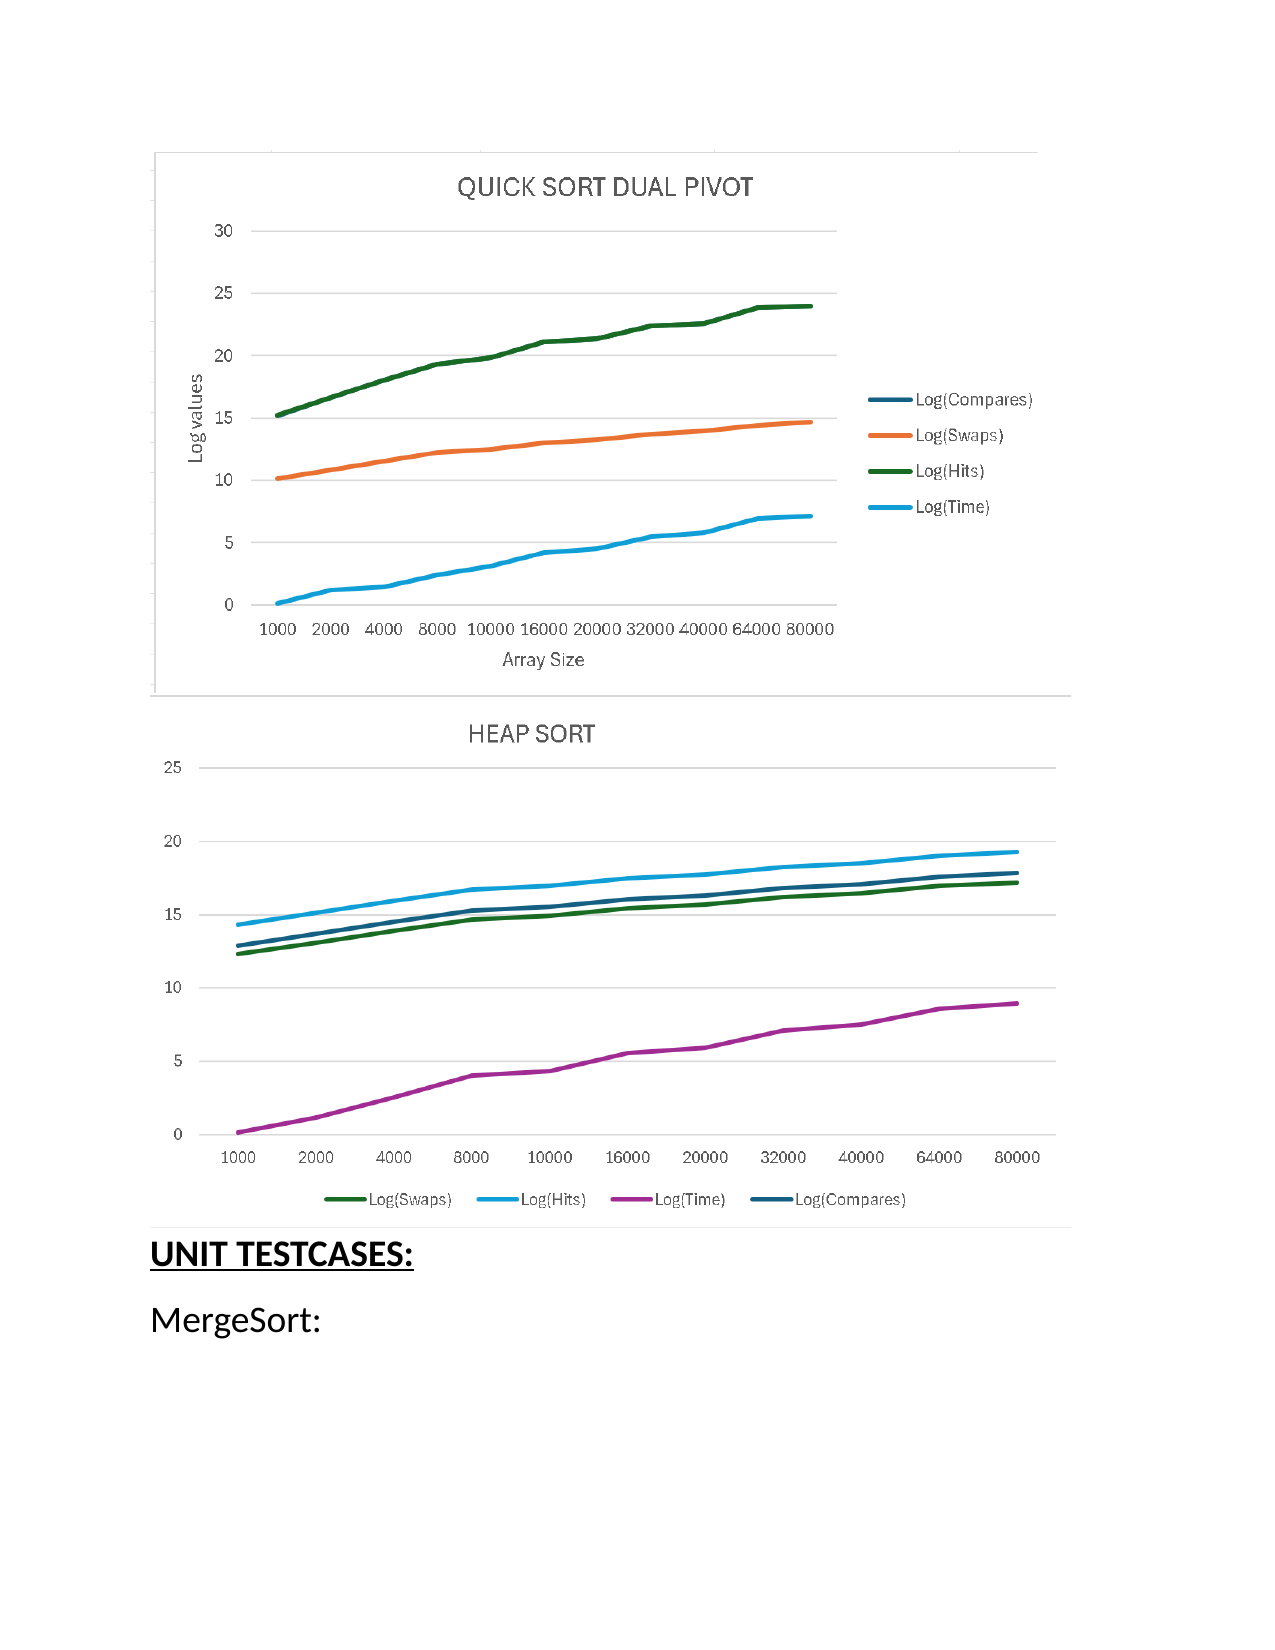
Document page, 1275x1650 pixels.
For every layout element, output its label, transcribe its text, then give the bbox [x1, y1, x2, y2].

picture [150, 695, 1072, 1228]
picture [150, 150, 1038, 693]
text UNIT TESTCASES: [150, 1230, 1125, 1276]
text MergeSort: [150, 1296, 1125, 1342]
